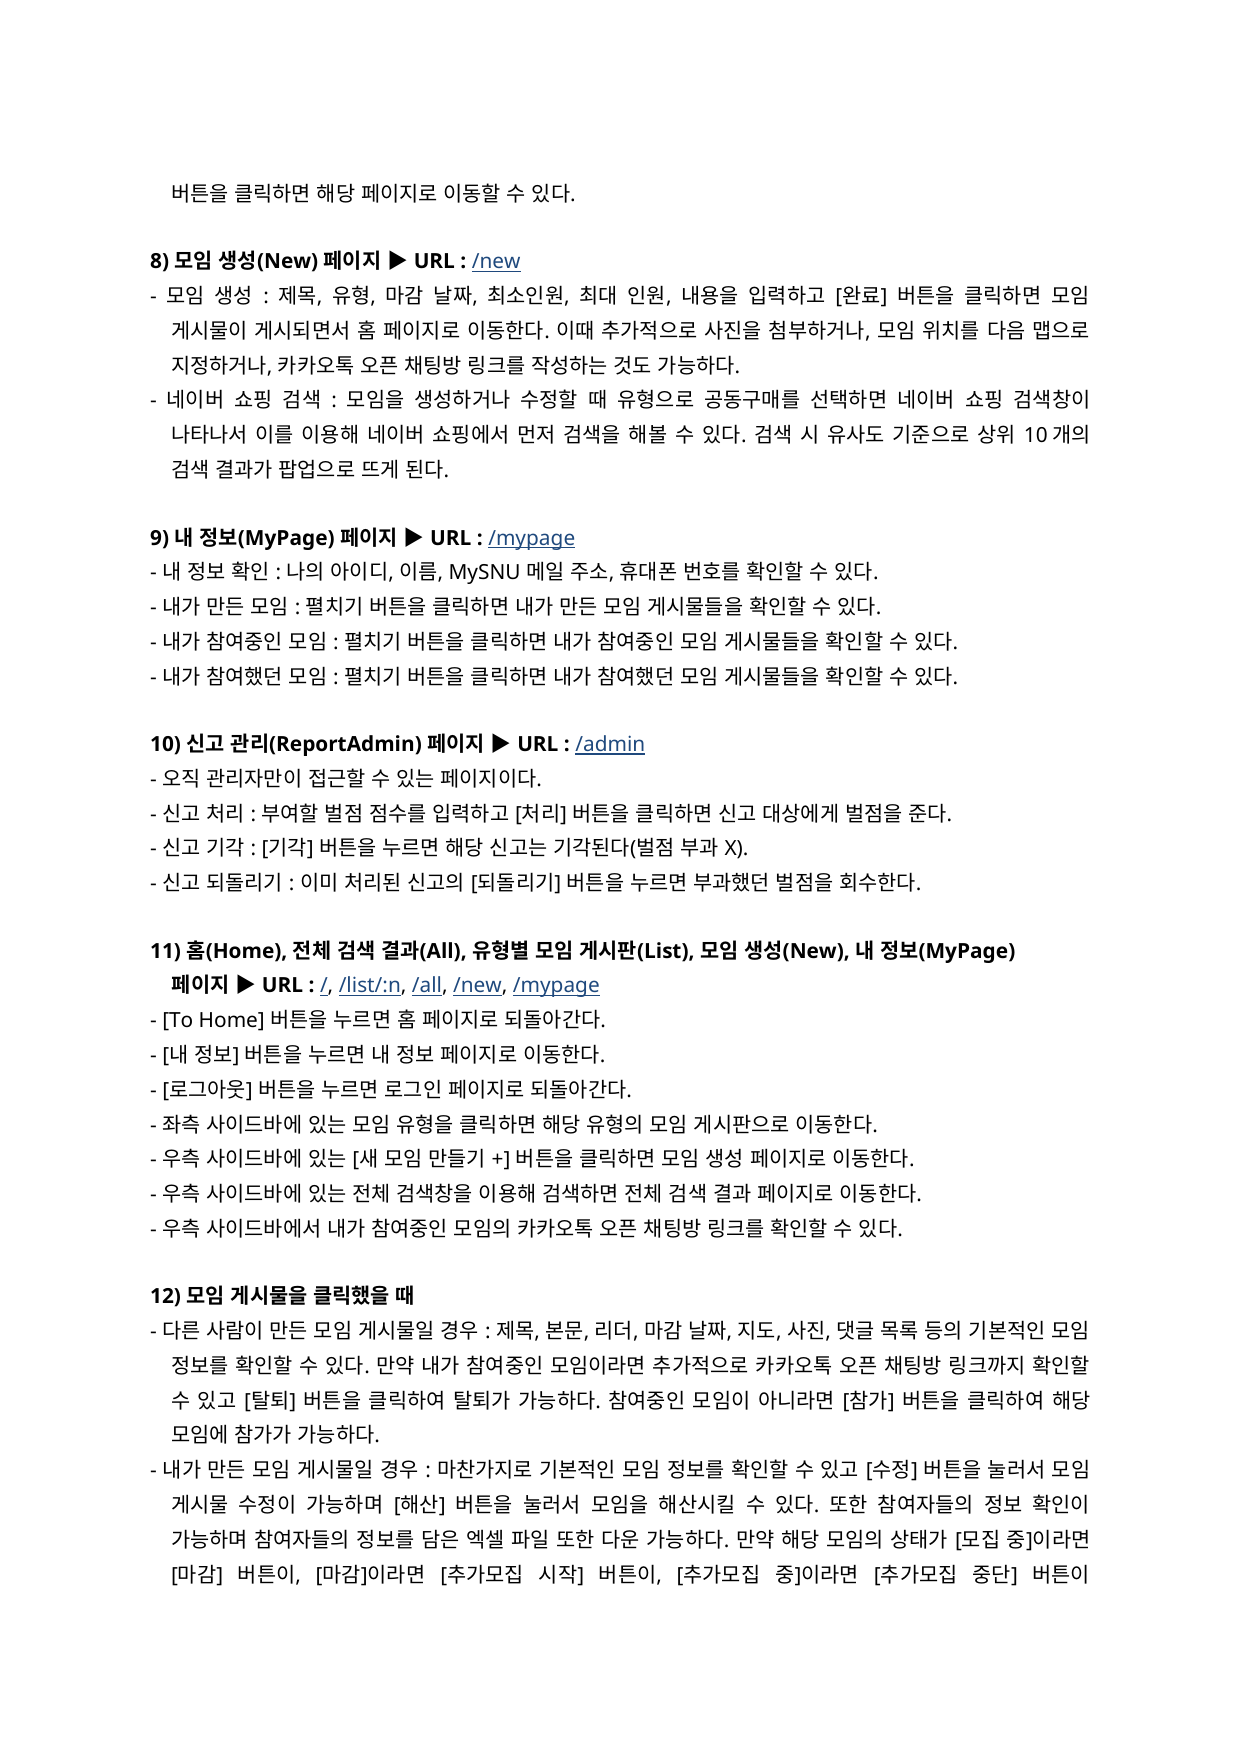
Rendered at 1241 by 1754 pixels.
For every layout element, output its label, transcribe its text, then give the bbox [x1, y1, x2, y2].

text 9) 내 정보(MyPage) 페이지 ▶ URL : /mypage [150, 521, 1090, 551]
text - [로그아웃] 버튼을 누르면 로그인 페이지로 되돌아간다. [150, 1073, 1090, 1103]
text - 신고 처리 : 부여할 벌점 점수를 입력하고 [처리] 버튼을 클릭하면 신고 대상에게 벌점을 준다. [150, 797, 1090, 827]
text - 신고 기각 : [기각] 버튼을 누르면 해당 신고는 기각된다(벌점 부과 X). [150, 832, 1090, 862]
text - 내 정보 확인 : 나의 아이디, 이름, MySNU 메일 주소, 휴대폰 번호를 확인할 수 있다. [150, 556, 1090, 586]
text - 좌측 사이드바에 있는 모임 유형을 클릭하면 해당 유형의 모임 게시판으로 이동한다. [150, 1108, 1090, 1138]
text - [To Home] 버튼을 누르면 홈 페이지로 되돌아간다. [150, 1003, 1090, 1034]
text 10) 신고 관리(ReportAdmin) 페이지 ▶ URL : /admin [150, 727, 1090, 758]
text - 내가 만든 모임 : 펼치기 버튼을 클릭하면 내가 만든 모임 게시물들을 확인할 수 있다. [150, 590, 1090, 621]
text - 내가 참여했던 모임 : 펼치기 버튼을 클릭하면 내가 참여했던 모임 게시물들을 확인할 수 있다. [150, 660, 1090, 690]
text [150, 1453, 1090, 1588]
text 페이지 ▶ URL : /, /list/:n, /all, /new, /mypage [150, 969, 1090, 999]
text 12) 모임 게시물을 클릭했을 때 [150, 1279, 1090, 1310]
text - 다른 사람이 만든 모임 게시물일 경우 : 제목, 본문, 리더, 마감 날짜, 지도, 사진, 댓글 목록 등의 기본적인 모임 정보를 확인할 수 있다. 만약 내가 참여중인 모임이라면 추가적으로 카카오톡 오픈 채팅방 링크까지 확인할 수 있고 [탈퇴] 버튼을 클릭하여 탈퇴가 가능하다. 참여중인 모임이 아니라면 [참가] 버튼을 클릭하여 해당 모임에 참가가 가능하다. [150, 1314, 1090, 1449]
text 11) 홈(Home), 전체 검색 결과(All), 유형별 모임 게시판(List), 모임 생성(New), 내 정보(MyPage) [150, 934, 1090, 964]
text - 오직 관리자만이 접근할 수 있는 페이지이다. [150, 762, 1090, 792]
text - 네이버 쇼핑 검색 : 모임을 생성하거나 수정할 때 유형으로 공동구매를 선택하면 네이버 쇼핑 검색창이 나타나서 이를 이용해 네이버 쇼핑에서 먼저 검색을 해볼 수 있다. 검색 시 유사도 기준으로 상위 10개의 검색 결과가 팝업으로 뜨게 된다. [150, 384, 1090, 484]
text - 신고 되돌리기 : 이미 처리된 신고의 [되돌리기] 버튼을 누르면 부과했던 벌점을 회수한다. [150, 866, 1090, 897]
text - 내가 참여중인 모임 : 펼치기 버튼을 클릭하면 내가 참여중인 모임 게시물들을 확인할 수 있다. [150, 625, 1090, 655]
text - 우측 사이드바에서 내가 참여중인 모임의 카카오톡 오픈 채팅방 링크를 확인할 수 있다. [150, 1212, 1090, 1242]
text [150, 177, 1090, 207]
text - 우측 사이드바에 있는 [새 모임 만들기 +] 버튼을 클릭하면 모임 생성 페이지로 이동한다. [150, 1143, 1090, 1173]
text - [내 정보] 버튼을 누르면 내 정보 페이지로 이동한다. [150, 1038, 1090, 1068]
text 8) 모임 생성(New) 페이지 ▶ URL : /new [150, 244, 1090, 275]
text - 모임 생성 : 제목, 유형, 마감 날짜, 최소인원, 최대 인원, 내용을 입력하고 [완료] 버튼을 클릭하면 모임 게시물이 게시되면서 홈 페이지로 이동한다. 이때 추가적으로 사진을 첨부하거나, 모임 위치를 다음 맵으로 지정하거나, 카카오톡 오픈 채팅방 링크를 작성하는 것도 가능하다. [150, 279, 1090, 379]
text - 우측 사이드바에 있는 전체 검색창을 이용해 검색하면 전체 검색 결과 페이지로 이동한다. [150, 1177, 1090, 1208]
